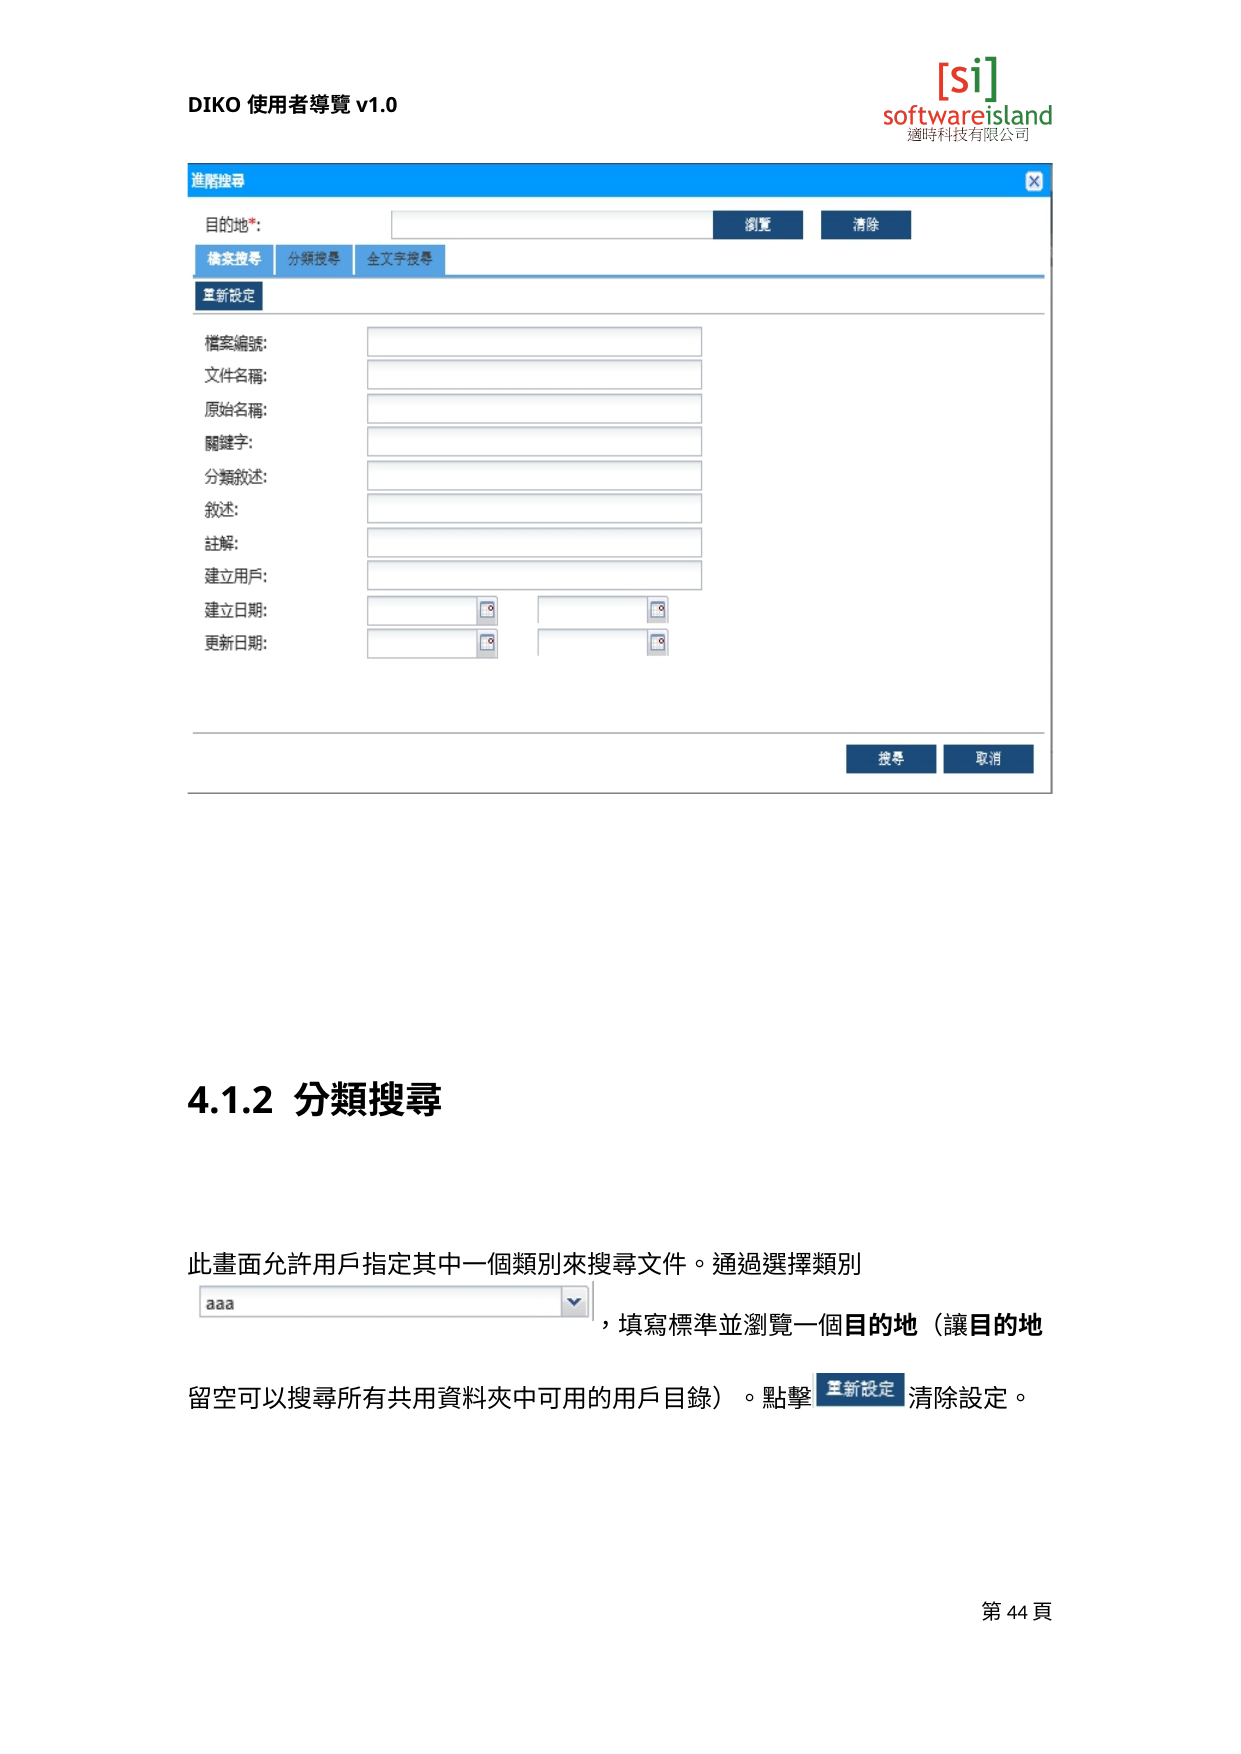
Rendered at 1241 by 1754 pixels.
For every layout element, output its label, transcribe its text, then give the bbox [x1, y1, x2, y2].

picture [883, 51, 1053, 142]
picture [812, 1373, 908, 1408]
picture [187, 163, 1053, 794]
subtitle 4.1.2 分類搜尋 [187, 1060, 1053, 1135]
picture [187, 1281, 594, 1321]
text 此畫面允許用戶指定其中一個類別來搜尋文件。通過選擇類別，填寫標準並瀏覽一個目的地（讓目的地留空可以搜尋所有共用資料夾中可用的用戶目錄）。點擊清除設定。 [187, 1244, 1053, 1431]
